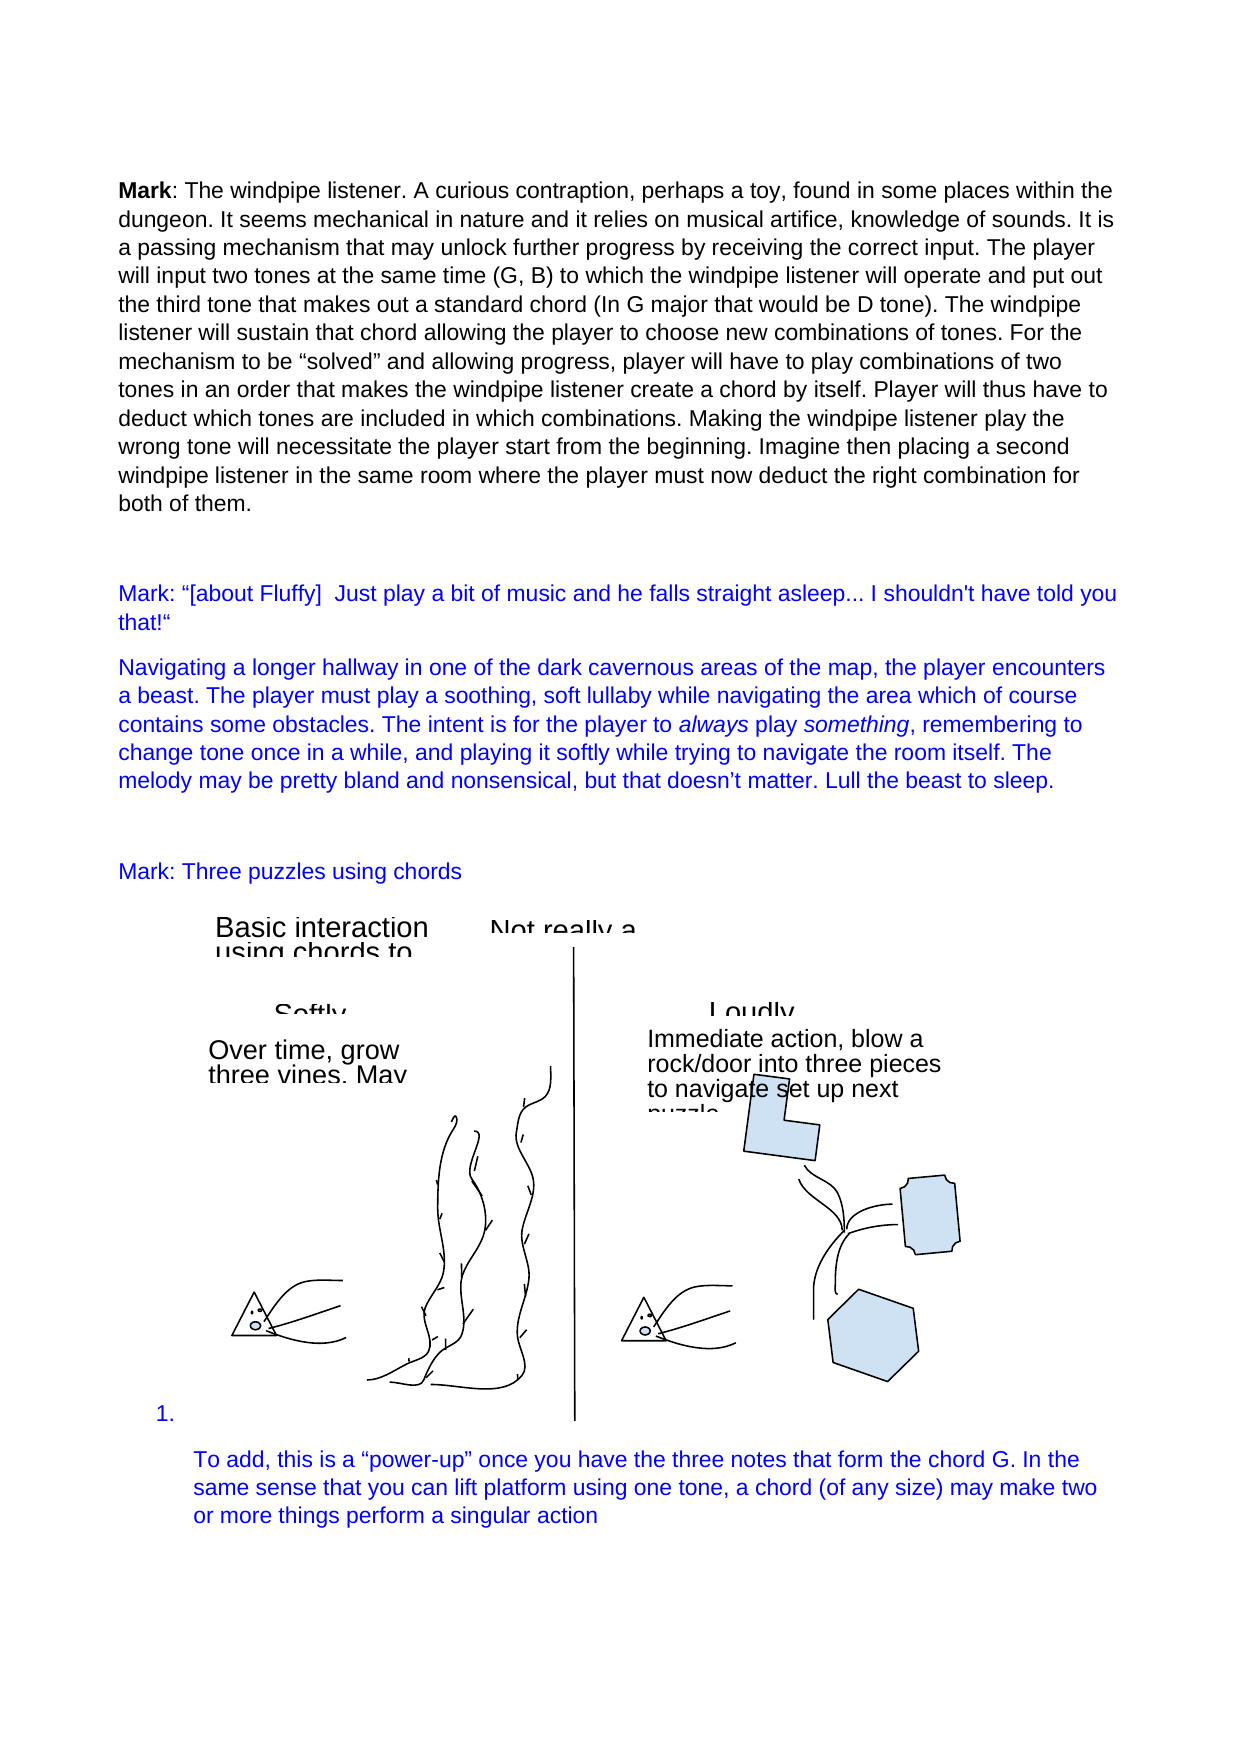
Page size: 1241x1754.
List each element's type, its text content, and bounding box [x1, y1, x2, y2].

text Mark: The windpipe listener. A curious contraption, perhaps a toy, found in some places within the dungeon. It seems mechanical in nature and it relies on musical artifice, knowledge of sounds. It is a passing mechanism that may unlock further progress by receiving the correct input. The player will input two tones at the same time (G, B) to which the windpipe listener will operate and put out the third tone that makes out a standard chord (In G major that would be D tone). The windpipe listener will sustain that chord allowing the player to choose new combinations of tones. For the mechanism to be “solved” and allowing progress, player will have to play combinations of two tones in an order that makes the windpipe listener create a chord by itself. Player will thus have to deduct which tones are included in which combinations. Making the windpipe listener play the wrong tone will necessitate the player start from the beginning. Imagine then placing a second windpipe listener in the same room where the player must now deduct the right combination for both of them. [118, 177, 1122, 516]
text To add, this is a “power-up” once you have the three notes that form the chord G. In the same sense that you can lift platform using one tone, a chord (of any size) may make two or more things perform a singular action [193, 1446, 1122, 1529]
text Mark: “[about Fluffy] Just play a bit of music and he falls straight asleep... I shouldn't have told you that!“ [118, 580, 1122, 635]
text Mark: Three puzzles using chords [118, 858, 1122, 884]
text Navigating a longer hallway in one of the dark cavernous areas of the map, the player encounters a beast. The player must play a soothing, soft lullaby while navigating the area which of course contains some obstacles. The intent is for the player to always play something, remembering to change tone once in a while, and playing it softly while trying to navigate the room itself. The melody may be pretty bland and nonsensical, but that doesn’t matter. Lull the beast to sleep. [118, 654, 1122, 794]
